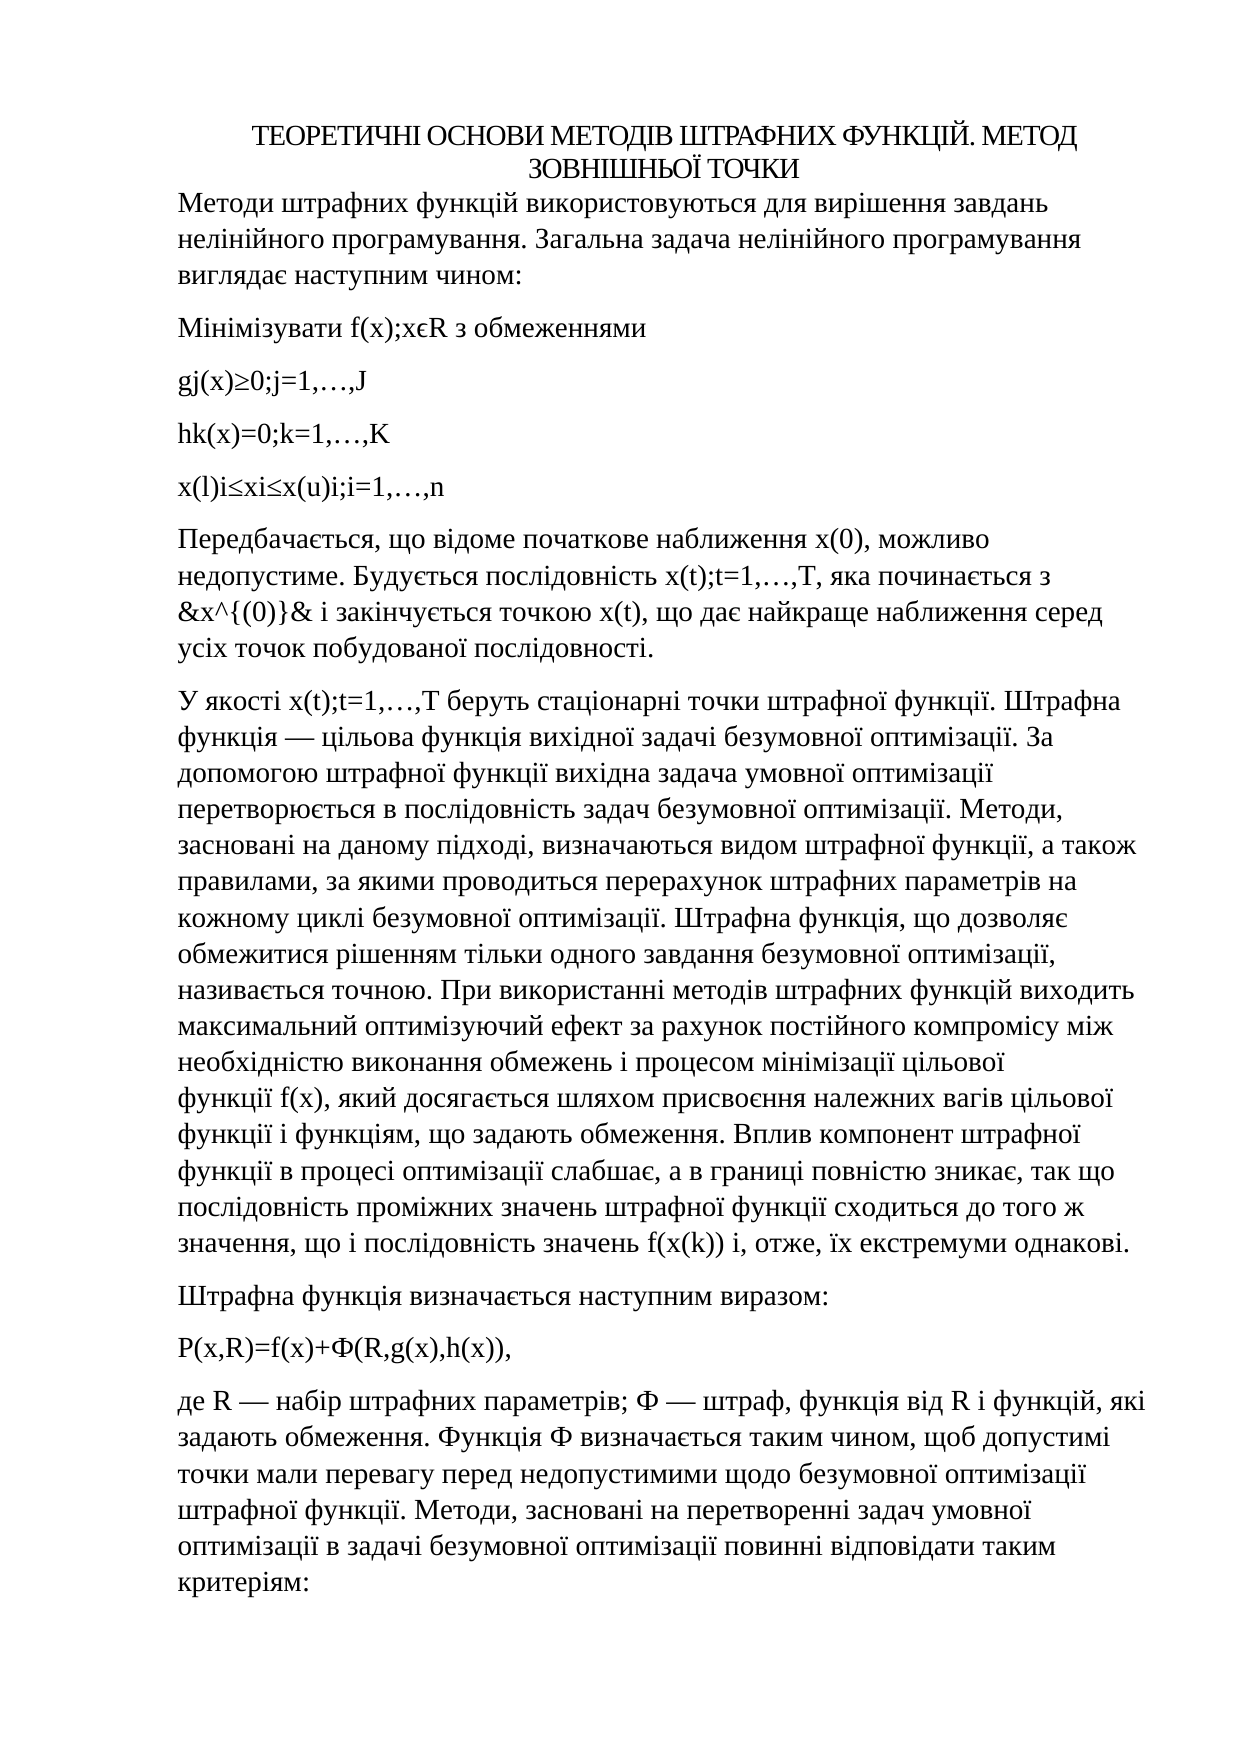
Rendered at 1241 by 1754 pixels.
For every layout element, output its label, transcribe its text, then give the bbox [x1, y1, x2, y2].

text Передбачається, що відоме початкове наближення x(0), можливо недопустиме. Будується послідовність x(t);t=1,…,T, яка починається з &x^{(0)}& і закінчується точкою x(t), що дає найкраще наближення серед усіх точок побудованої послідовності. [177, 522, 1152, 663]
text де R — набір штрафних параметрів; Ф — штраф, функція від R і функцій, які задають обмеження. Функція Ф визначається таким чином, щоб допустимі точки мали перевагу перед недопустимими щодо безумовної оптимізації штрафної функції. Методи, засновані на перетворенні задач умовної оптимізації в задачі безумовної оптимізації повинні відповідати таким критеріям: [177, 1383, 1152, 1598]
text P(x,R)=f(x)+Ф(R,g(x),h(x)), [177, 1331, 1152, 1364]
text Штрафна функція визначається наступним виразом: [177, 1278, 1152, 1311]
text У якості x(t);t=1,…,T беруть стаціонарні точки штрафної функції. Штрафна функція — цільова функція вихідної задачі безумовної оптимізації. За допомогою штрафної функції вихідна задача умовної оптимізації перетворюється в послідовність задач безумовної оптимізації. Методи, засновані на даному підході, визначаються видом штрафної функції, а також правилами, за якими проводиться перерахунок штрафних параметрів на кожному циклі безумовної оптимізації. Штрафна функція, що дозволяє обмежитися рішенням тільки одного завдання безумовної оптимізації, називається точною. При використанні методів штрафних функцій виходить максимальний оптимізуючий ефект за рахунок постійного компромісу між необхідністю виконання обмежень і процесом мінімізації цільової функції f(x), який досягається шляхом присвоєння належних вагів цільової функції і функціям, що задають обмеження. Вплив компонент штрафної функції в процесі оптимізації слабшає, а в границі повністю зникає, так що послідовність проміжних значень штрафної функції сходиться до того ж значення, що і послідовність значень f(x(k)) і, отже, їх екстремуми однакові. [177, 683, 1152, 1258]
title ТЕОРЕТИЧНІ ОСНОВИ МЕТОДІВ ШТРАФНИХ ФУНКЦІЙ. МЕТОД ЗОВНІШНЬОЇ ТОЧКИ [177, 118, 1152, 185]
text Методи штрафних функцій використовуються для вирішення завдань нелінійного програмування. Загальна задача нелінійного програмування виглядає наступним чином: [177, 185, 1152, 291]
text gj(x)≥0;j=1,…,J [177, 363, 1152, 397]
text x(l)i≤xi≤x(u)i;i=1,…,n [177, 469, 1152, 502]
text hk(x)=0;k=1,…,K [177, 416, 1152, 449]
text Мінімізувати f(x);xϵR з обмеженнями [177, 310, 1152, 344]
